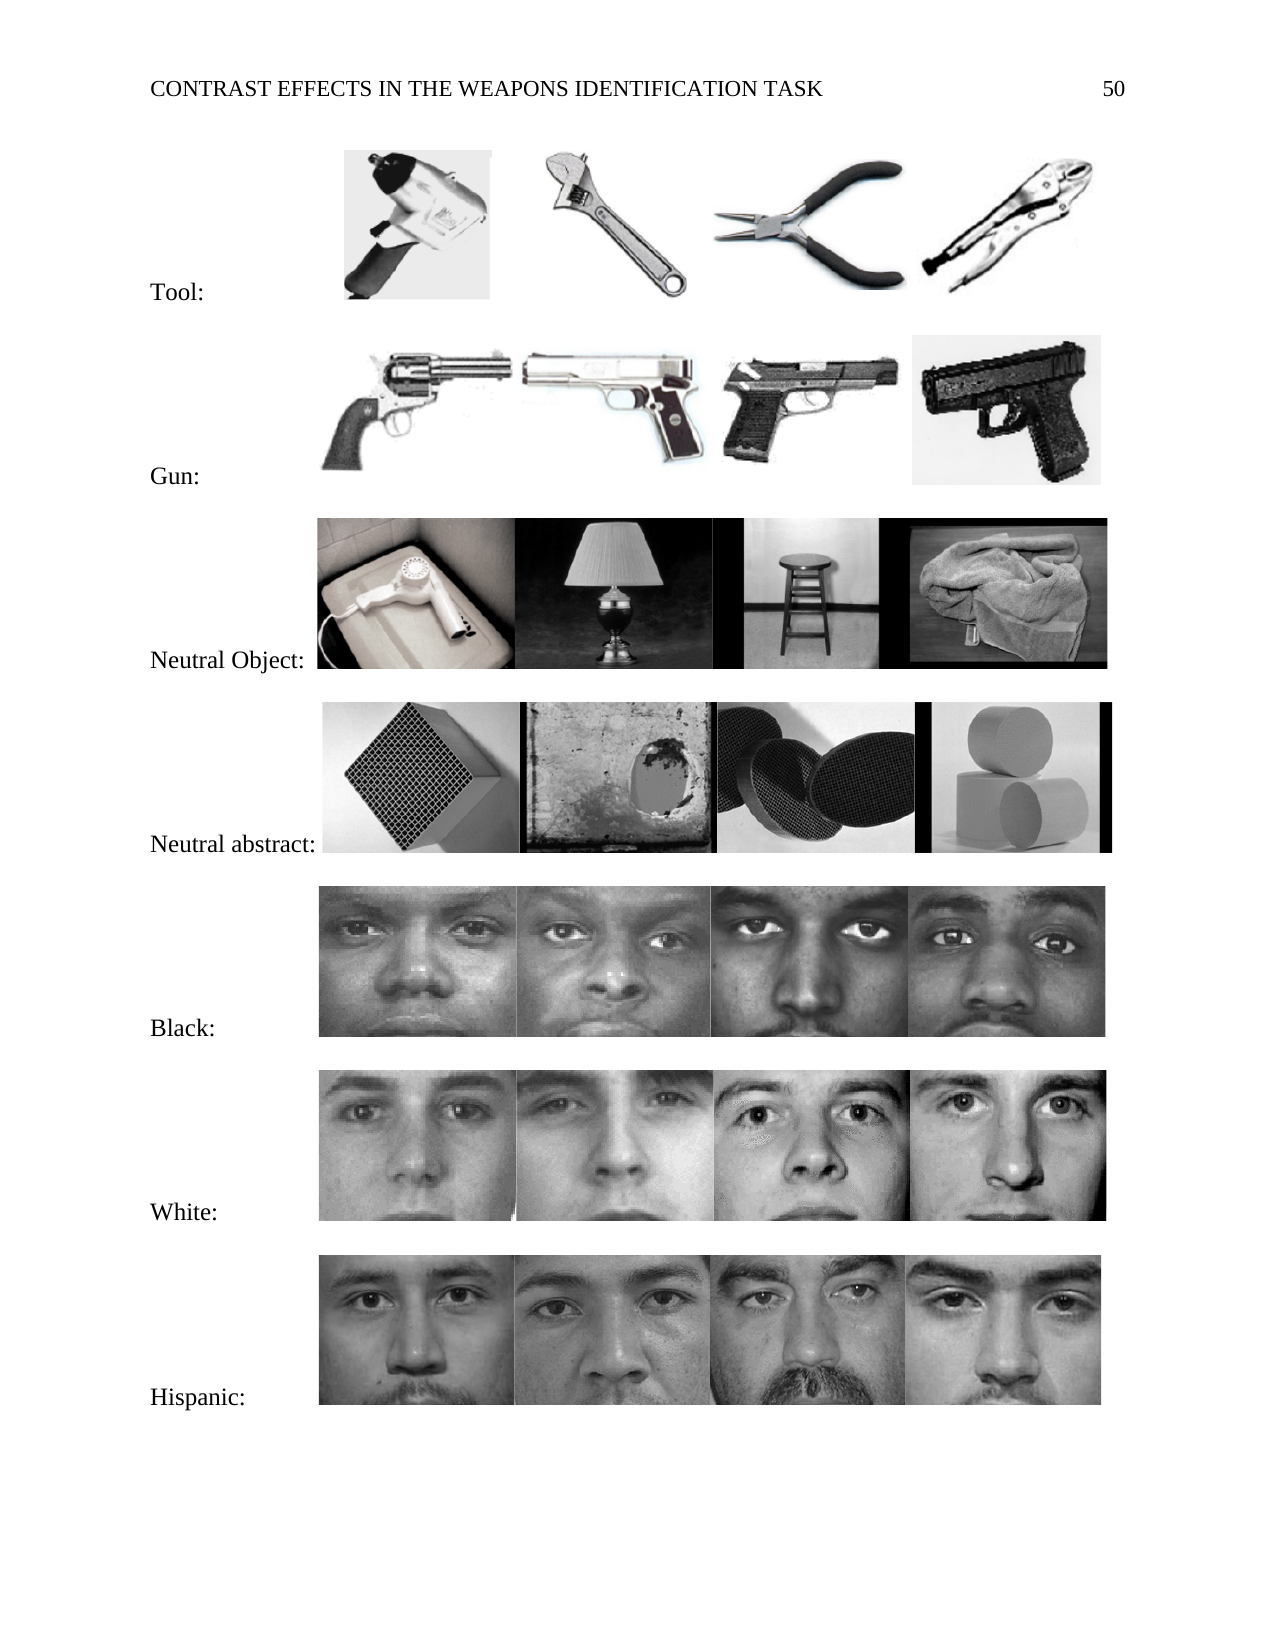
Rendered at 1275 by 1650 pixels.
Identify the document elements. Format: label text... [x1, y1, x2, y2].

picture [318, 150, 1104, 300]
picture [318, 1070, 1107, 1221]
picture [322, 702, 1113, 853]
picture [317, 518, 1108, 669]
picture [318, 334, 1104, 485]
picture [318, 886, 1106, 1037]
picture [318, 1255, 1102, 1405]
